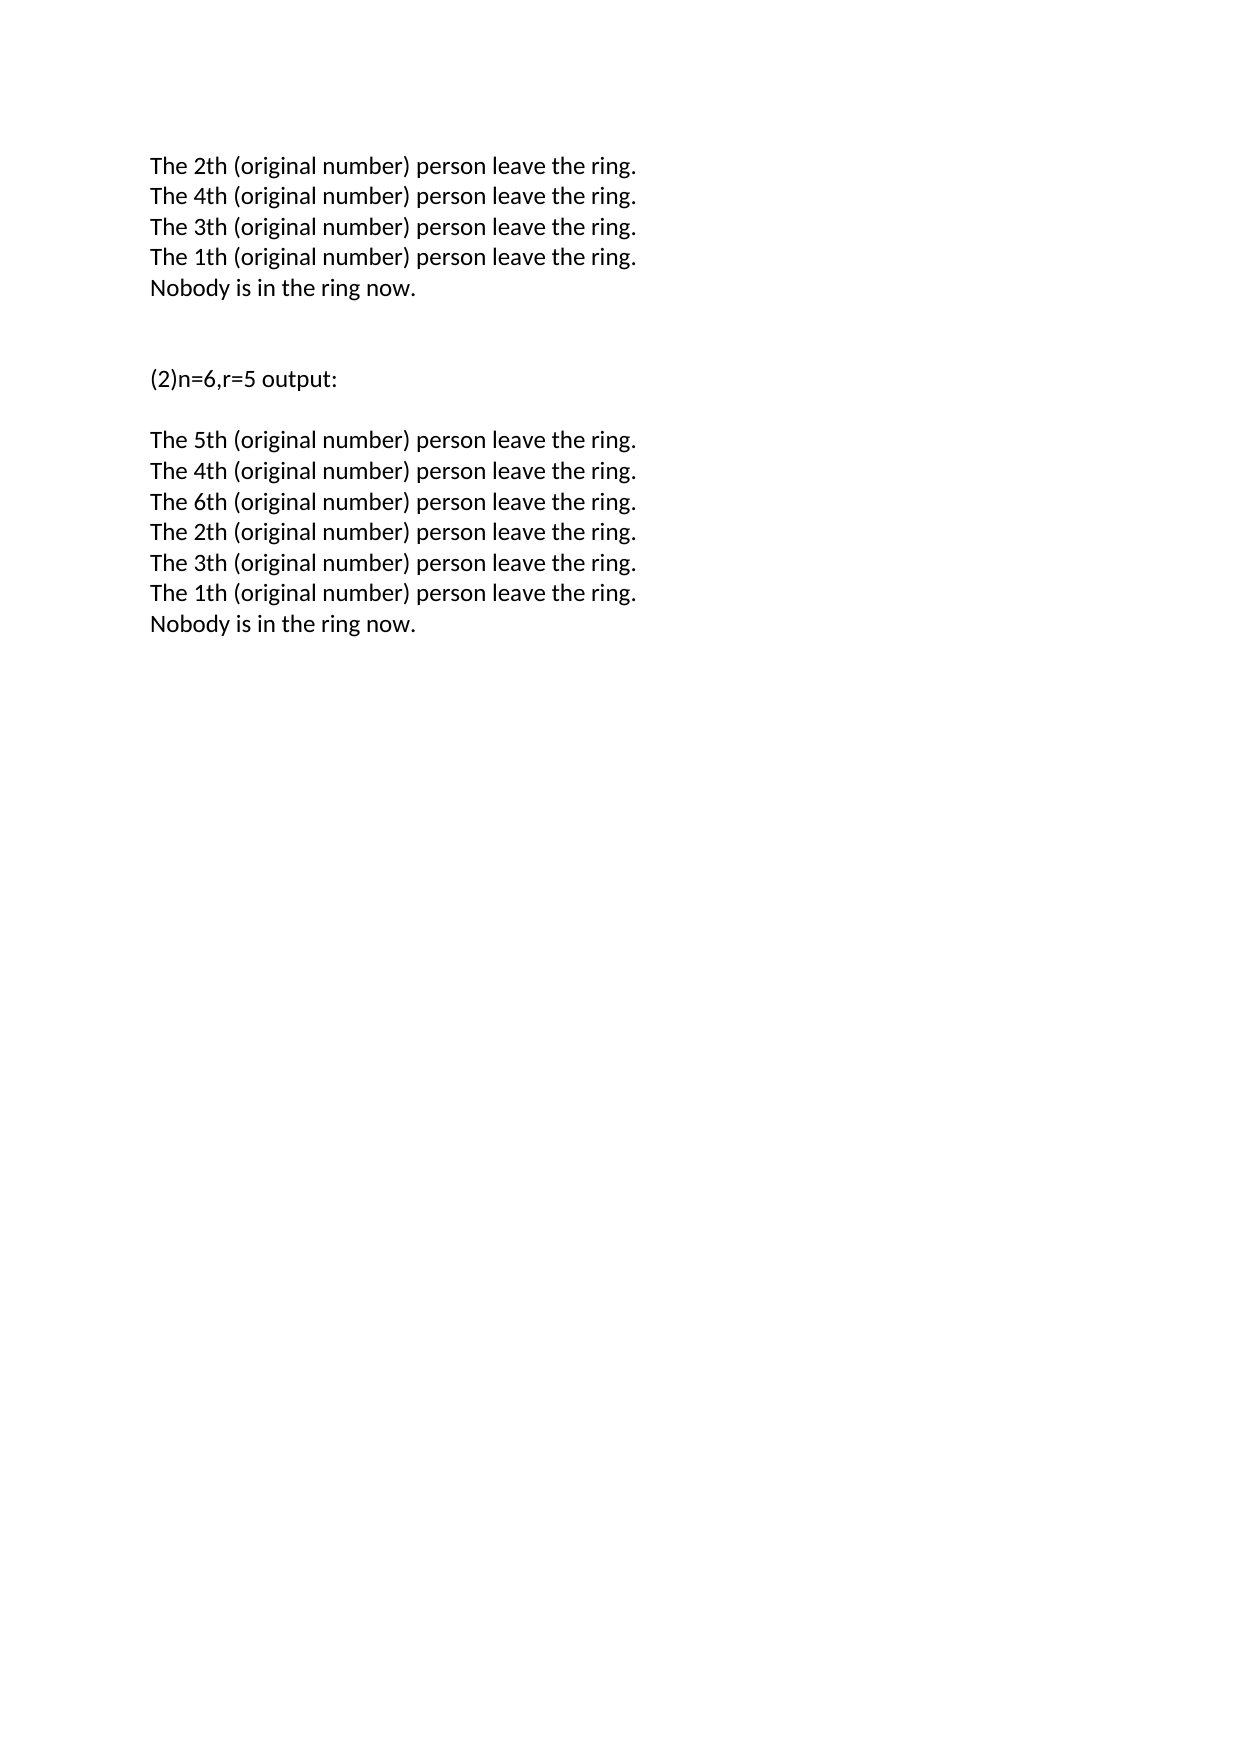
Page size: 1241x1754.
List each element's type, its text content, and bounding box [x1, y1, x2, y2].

text The 3th (original number) person leave the ring. [150, 547, 1090, 577]
text The 6th (original number) person leave the ring. [150, 486, 1090, 516]
text The 2th (original number) person leave the ring. [150, 516, 1090, 547]
text The 5th (original number) person leave the ring. [150, 425, 1090, 455]
text Nobody is in the ring now. [150, 608, 1090, 638]
text The 4th (original number) person leave the ring. [150, 455, 1090, 486]
text The 4th (original number) person leave the ring. [150, 181, 1090, 211]
text The 1th (original number) person leave the ring. [150, 577, 1090, 608]
text Nobody is in the ring now. [150, 272, 1090, 303]
text The 2th (original number) person leave the ring. [150, 150, 1090, 181]
text The 3th (original number) person leave the ring. [150, 211, 1090, 242]
text (2)n=6,r=5 output: [150, 364, 1090, 394]
text The 1th (original number) person leave the ring. [150, 242, 1090, 272]
